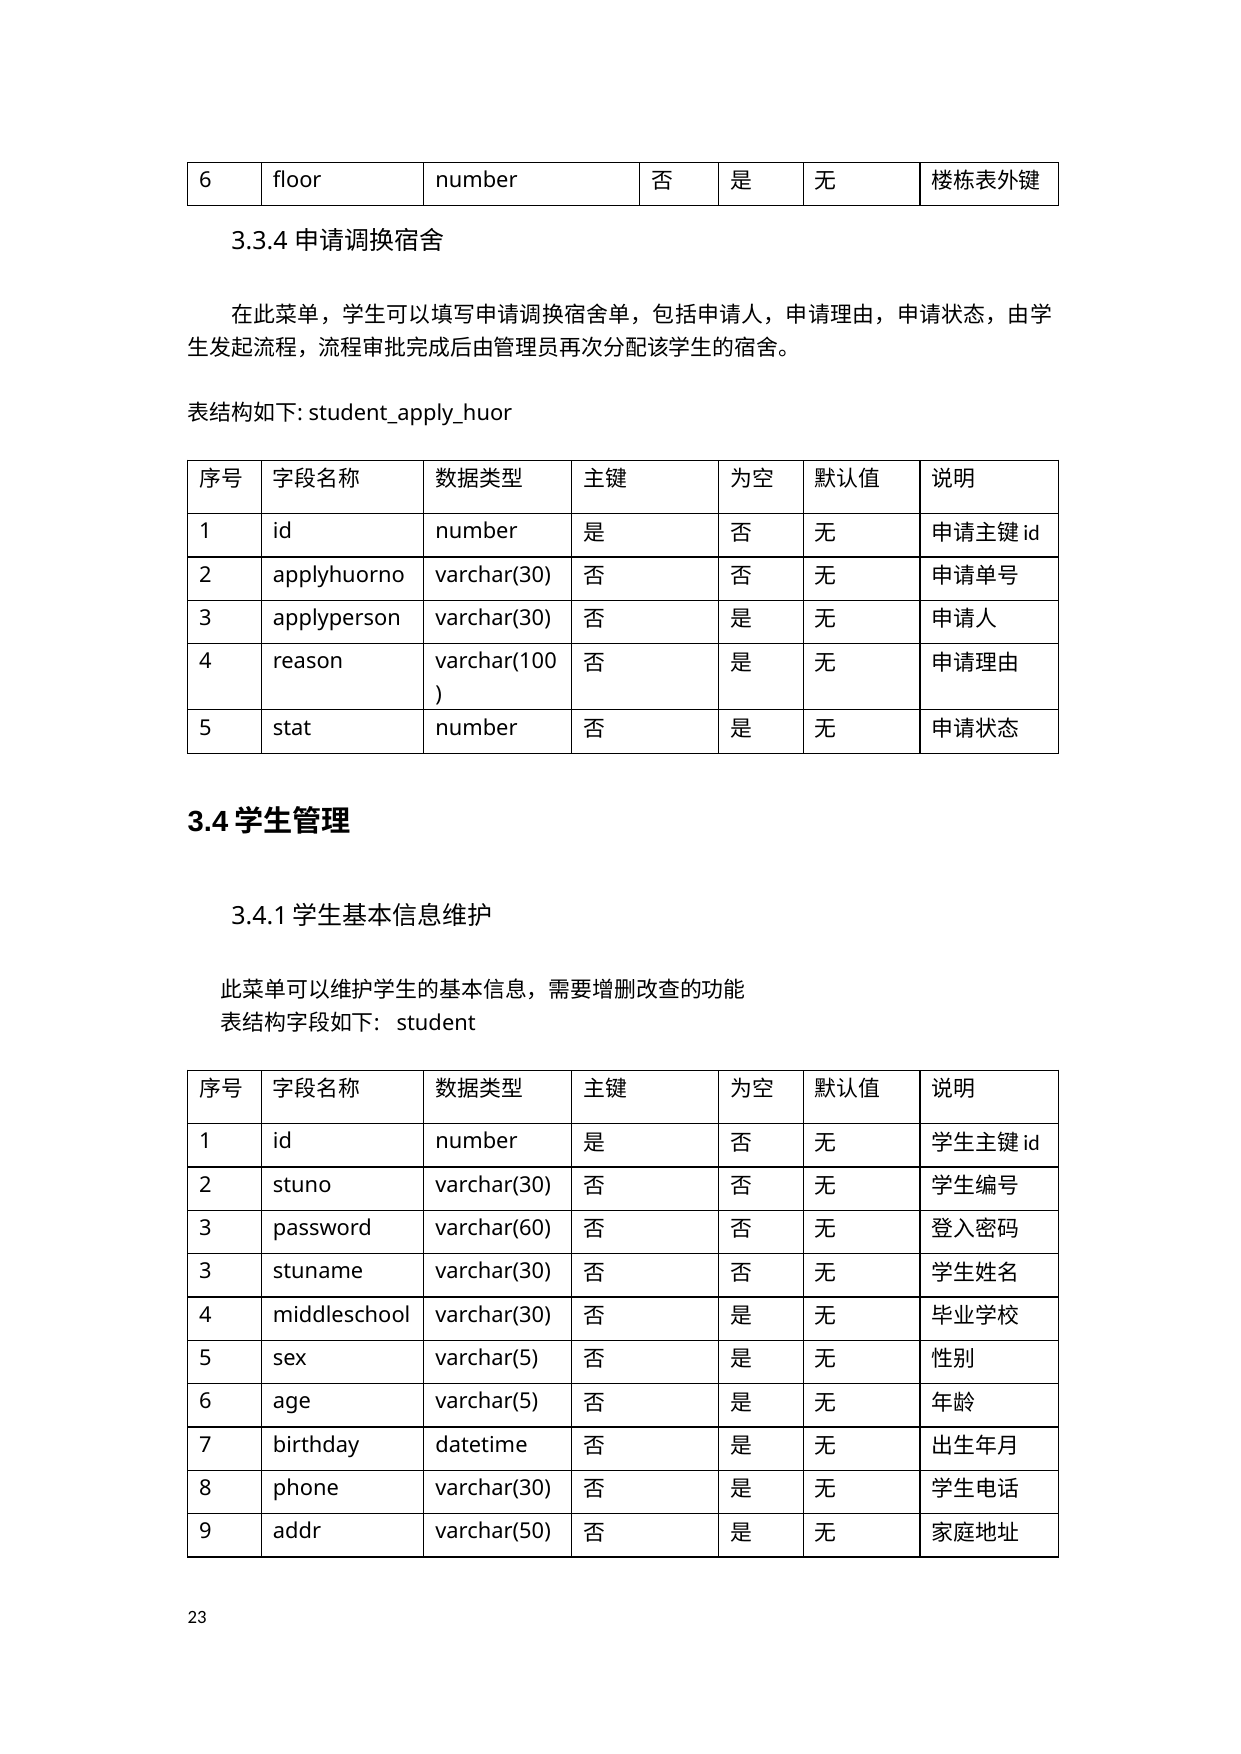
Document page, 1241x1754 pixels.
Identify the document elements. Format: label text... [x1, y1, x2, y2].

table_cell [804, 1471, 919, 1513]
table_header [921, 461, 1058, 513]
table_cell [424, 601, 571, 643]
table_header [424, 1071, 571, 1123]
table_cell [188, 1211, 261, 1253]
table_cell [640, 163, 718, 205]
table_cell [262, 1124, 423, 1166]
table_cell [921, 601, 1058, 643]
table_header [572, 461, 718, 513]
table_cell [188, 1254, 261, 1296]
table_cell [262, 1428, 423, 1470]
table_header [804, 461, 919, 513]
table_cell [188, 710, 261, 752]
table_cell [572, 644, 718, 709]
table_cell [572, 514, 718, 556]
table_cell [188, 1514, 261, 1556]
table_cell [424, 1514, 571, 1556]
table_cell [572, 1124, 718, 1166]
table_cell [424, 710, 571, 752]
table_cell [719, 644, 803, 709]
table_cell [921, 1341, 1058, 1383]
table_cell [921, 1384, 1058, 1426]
text 此菜单可以维护学生的基本信息，需要增删改查的功能 [187, 972, 1053, 1004]
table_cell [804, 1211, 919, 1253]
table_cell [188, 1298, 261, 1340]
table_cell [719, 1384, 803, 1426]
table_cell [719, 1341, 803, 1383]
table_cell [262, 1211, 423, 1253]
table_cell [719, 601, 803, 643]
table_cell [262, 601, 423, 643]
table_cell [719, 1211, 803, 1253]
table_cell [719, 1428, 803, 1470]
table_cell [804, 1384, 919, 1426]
text 表结构字段如下: student [187, 1004, 1053, 1037]
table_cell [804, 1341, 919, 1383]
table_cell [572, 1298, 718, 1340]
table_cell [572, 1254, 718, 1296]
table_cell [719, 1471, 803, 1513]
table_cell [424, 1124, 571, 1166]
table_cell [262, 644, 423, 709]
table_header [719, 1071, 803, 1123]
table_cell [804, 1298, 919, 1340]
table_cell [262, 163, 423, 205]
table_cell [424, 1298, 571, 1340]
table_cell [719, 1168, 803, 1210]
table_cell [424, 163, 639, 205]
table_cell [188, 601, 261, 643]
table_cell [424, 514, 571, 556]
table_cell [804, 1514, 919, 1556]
text 表结构如下: student_apply_huor [187, 394, 1053, 427]
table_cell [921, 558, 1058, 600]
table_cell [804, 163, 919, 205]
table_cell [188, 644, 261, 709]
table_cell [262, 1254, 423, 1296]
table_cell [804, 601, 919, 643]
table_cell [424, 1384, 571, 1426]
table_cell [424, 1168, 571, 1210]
subtitle 3.4.1学生基本信息维护 [231, 881, 1053, 946]
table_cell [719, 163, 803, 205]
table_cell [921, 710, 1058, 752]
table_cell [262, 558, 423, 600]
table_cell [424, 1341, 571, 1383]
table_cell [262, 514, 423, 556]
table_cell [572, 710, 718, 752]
text 在此菜单，学生可以填写申请调换宿舍单，包括申请人，申请理由，申请状态，由学生发起流程，流程审批完成后由管理员再次分配该学生的宿舍。 [187, 297, 1053, 362]
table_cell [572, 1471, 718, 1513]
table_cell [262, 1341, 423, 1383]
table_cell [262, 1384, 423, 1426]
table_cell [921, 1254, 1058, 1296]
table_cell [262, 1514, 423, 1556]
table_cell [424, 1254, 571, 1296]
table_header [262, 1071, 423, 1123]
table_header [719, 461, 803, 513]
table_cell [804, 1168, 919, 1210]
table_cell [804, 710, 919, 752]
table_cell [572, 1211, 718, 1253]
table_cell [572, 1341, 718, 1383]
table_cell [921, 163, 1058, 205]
subtitle 3.3.4 申请调换宿舍 [187, 206, 1053, 271]
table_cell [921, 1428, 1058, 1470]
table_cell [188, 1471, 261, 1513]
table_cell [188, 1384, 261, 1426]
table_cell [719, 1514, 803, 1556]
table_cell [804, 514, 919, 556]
subtitle 3.4学生管理 [187, 786, 1053, 851]
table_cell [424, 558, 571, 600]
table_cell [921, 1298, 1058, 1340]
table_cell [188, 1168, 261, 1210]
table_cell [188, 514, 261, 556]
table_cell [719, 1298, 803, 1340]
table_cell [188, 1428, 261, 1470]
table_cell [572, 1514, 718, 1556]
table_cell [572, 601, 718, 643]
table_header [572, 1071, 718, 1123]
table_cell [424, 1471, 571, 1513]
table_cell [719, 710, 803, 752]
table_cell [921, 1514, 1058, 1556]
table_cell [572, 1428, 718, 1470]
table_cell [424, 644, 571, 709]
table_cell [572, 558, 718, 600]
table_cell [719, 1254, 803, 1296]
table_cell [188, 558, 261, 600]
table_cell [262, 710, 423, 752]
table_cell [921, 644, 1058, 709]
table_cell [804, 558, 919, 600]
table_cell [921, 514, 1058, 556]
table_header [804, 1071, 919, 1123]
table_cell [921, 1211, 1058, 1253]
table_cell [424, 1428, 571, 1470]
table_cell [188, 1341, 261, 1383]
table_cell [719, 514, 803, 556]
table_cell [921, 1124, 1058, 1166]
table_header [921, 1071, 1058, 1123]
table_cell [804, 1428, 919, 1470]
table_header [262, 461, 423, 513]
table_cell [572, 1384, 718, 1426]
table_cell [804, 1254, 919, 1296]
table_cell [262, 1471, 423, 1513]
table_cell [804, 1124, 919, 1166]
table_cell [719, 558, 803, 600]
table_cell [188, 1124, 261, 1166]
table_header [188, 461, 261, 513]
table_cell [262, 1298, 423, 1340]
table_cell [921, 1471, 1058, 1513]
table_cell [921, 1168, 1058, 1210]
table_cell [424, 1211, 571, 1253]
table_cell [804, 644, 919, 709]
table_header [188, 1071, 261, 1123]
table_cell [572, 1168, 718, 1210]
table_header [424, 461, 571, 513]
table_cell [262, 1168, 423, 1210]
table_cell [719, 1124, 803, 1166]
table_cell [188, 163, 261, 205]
